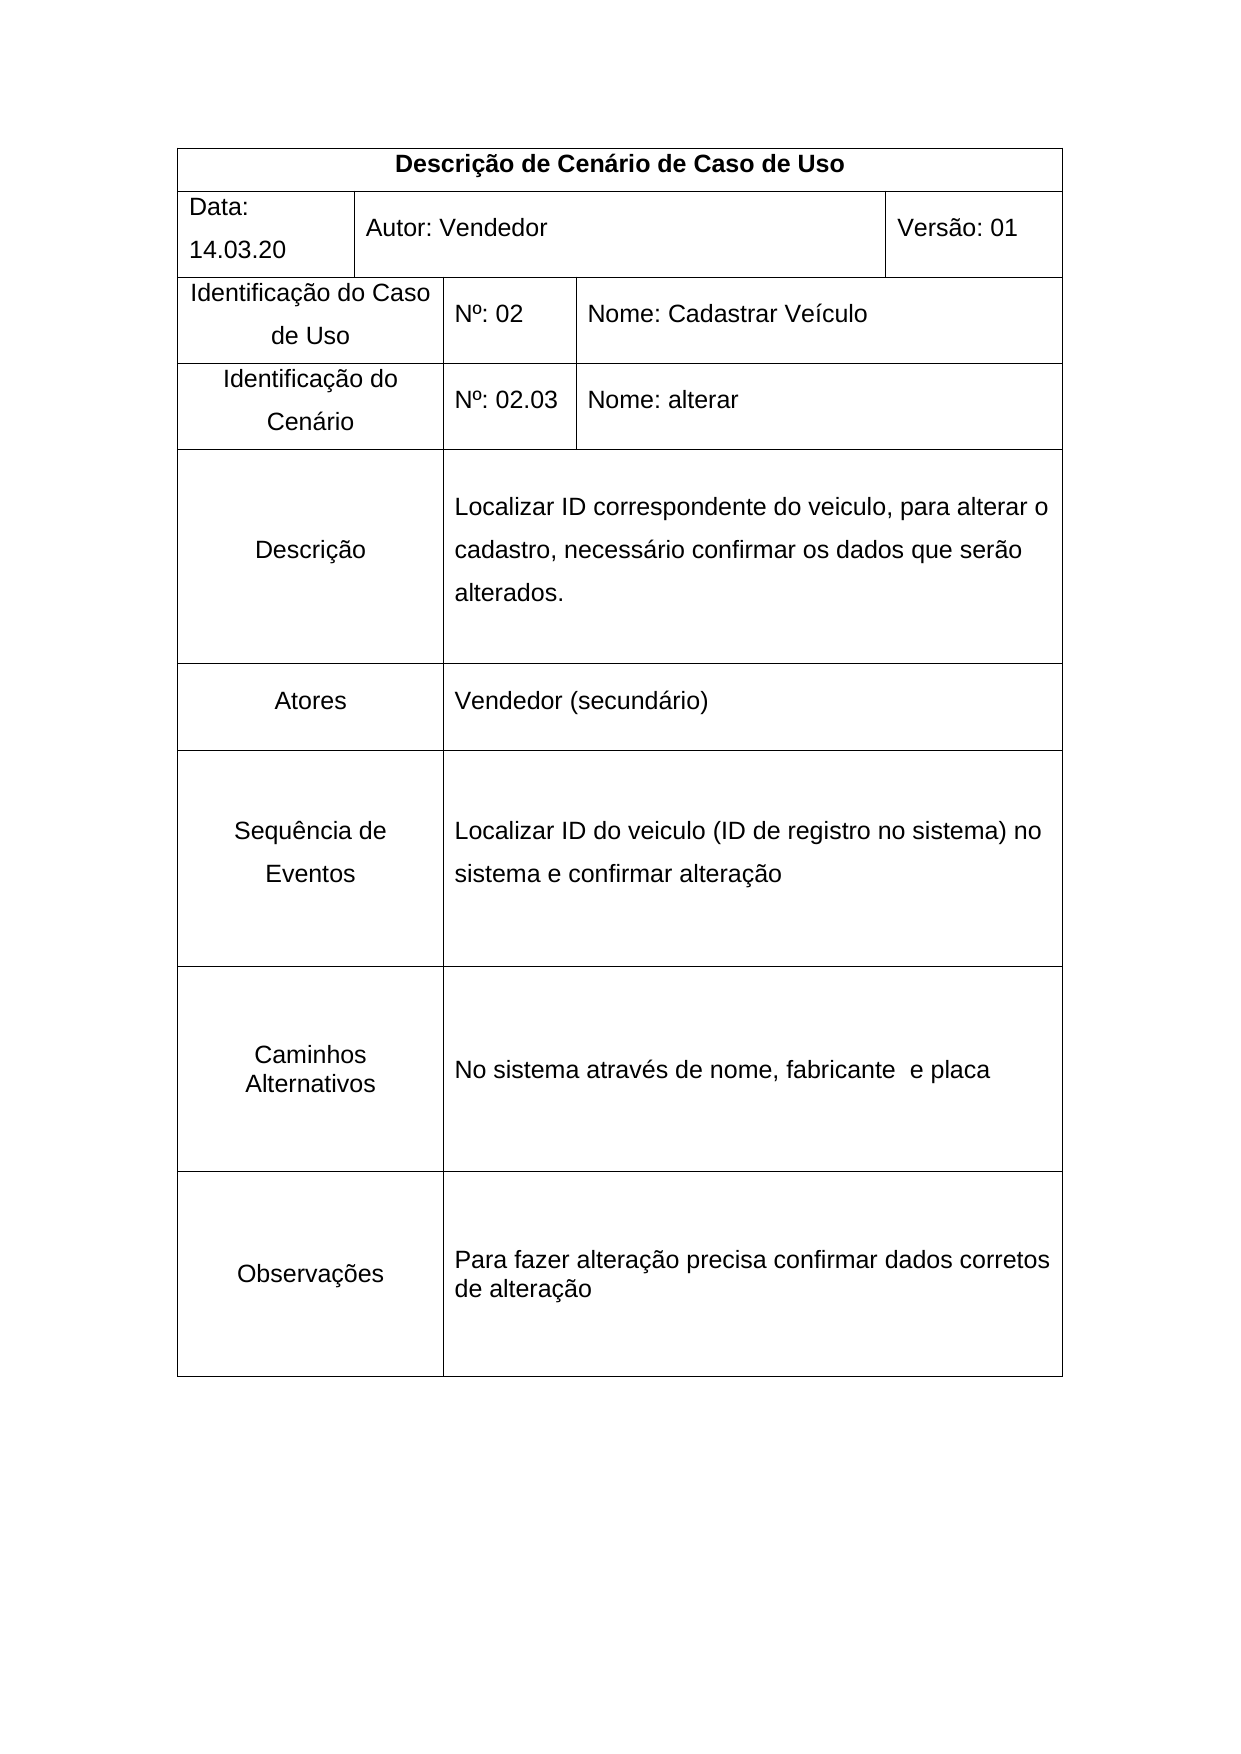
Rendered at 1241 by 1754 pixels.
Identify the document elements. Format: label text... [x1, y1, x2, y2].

table_cell Nome: alterar [577, 364, 1062, 449]
table_header Descrição de Cenário de Caso de Uso [178, 149, 1062, 191]
table_cell Caminhos Alternativos [178, 967, 443, 1171]
table_cell Descrição [178, 450, 443, 663]
table_cell Localizar ID do veiculo (ID de registro no sistema) no sistema e confirmar alteração [444, 751, 1062, 966]
table_cell Identificação do Caso de Uso [178, 278, 443, 363]
table_cell Vendedor (secundário) [444, 664, 1062, 750]
table_cell Nº: 02 [444, 278, 576, 363]
table_cell Observações [178, 1172, 443, 1376]
table_cell Para fazer alteração precisa confirmar dados corretos de alteração [444, 1172, 1062, 1376]
table_cell Localizar ID correspondente do veiculo, para alterar o cadastro, necessário confirmar os dados que serão alterados. [444, 450, 1062, 663]
table_cell Autor: Vendedor [355, 192, 885, 277]
table_cell Sequência de Eventos [178, 751, 443, 966]
table_cell Identificação do Cenário [178, 364, 443, 449]
table_cell Nome: Cadastrar Veículo [577, 278, 1062, 363]
table_cell No sistema através de nome, fabricante e placa [444, 967, 1062, 1171]
table_cell Nº: 02.03 [444, 364, 576, 449]
table_cell Data: 14.03.20 [178, 192, 354, 277]
table_cell Atores [178, 664, 443, 750]
table_cell Versão: 01 [886, 192, 1062, 277]
